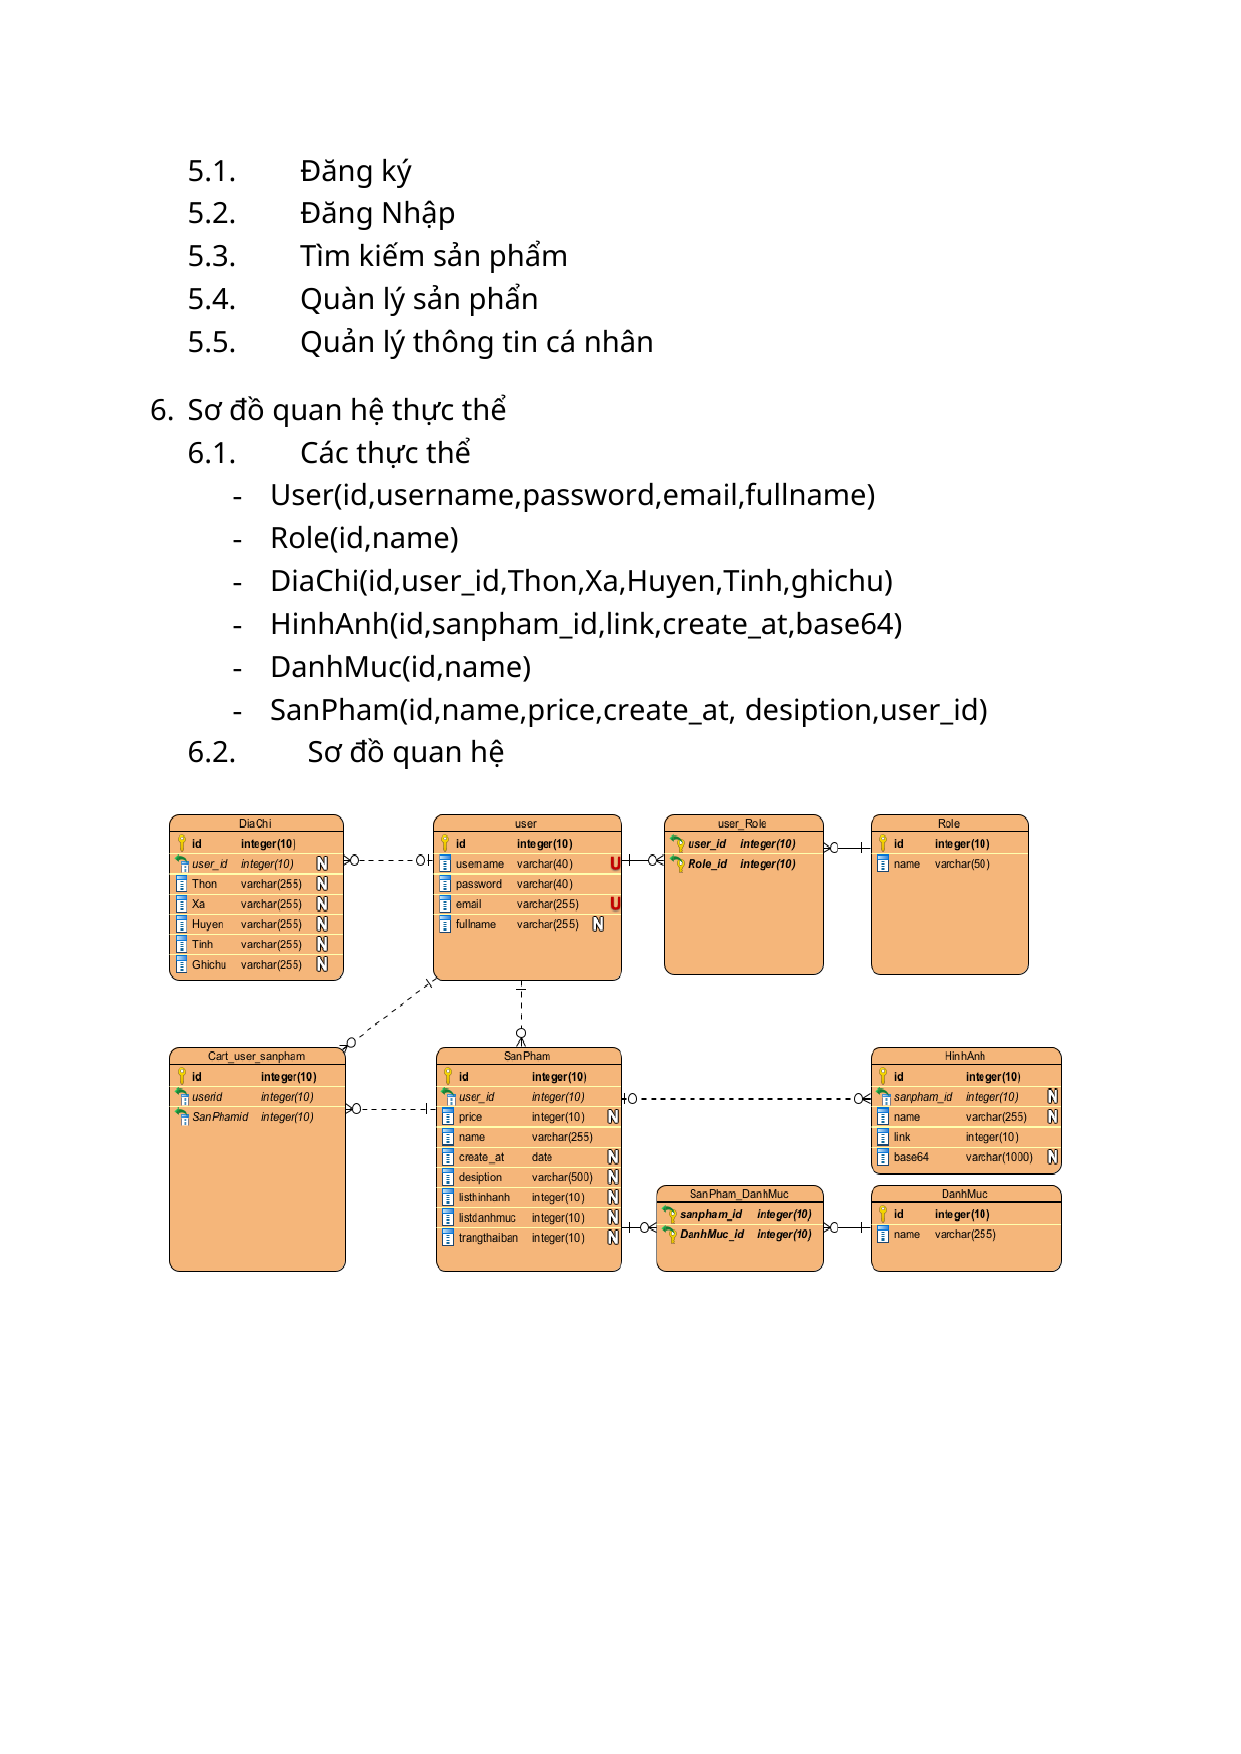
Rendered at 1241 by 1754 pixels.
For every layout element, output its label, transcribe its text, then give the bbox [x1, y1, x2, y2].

list Các thực thể [187, 432, 1090, 472]
list HinhAnh(id,sanpham_id,link,create_at,base64) [232, 603, 1090, 643]
list Role(id,name) [232, 517, 1090, 557]
list SanPham(id,name,price,create_at, desiption,user_id) [232, 689, 1090, 728]
list Quản lý thông tin cá nhân [187, 321, 1090, 361]
list Đăng ký [187, 150, 1090, 190]
list DiaChi(id,user_id,Thon,Xa,Huyen,Tinh,ghichu) [232, 560, 1090, 600]
list Sơ đồ quan hệ [187, 732, 1090, 771]
list User(id,username,password,email,fullname) [232, 475, 1090, 514]
list Đăng Nhập [187, 193, 1090, 232]
picture [150, 791, 1091, 1324]
subtitle Sơ đồ quan hệ thực thể [150, 389, 1090, 429]
list Tìm kiếm sản phẩm [187, 236, 1090, 275]
list DanhMuc(id,name) [232, 646, 1090, 686]
list Quàn lý sản phẩn [187, 278, 1090, 318]
